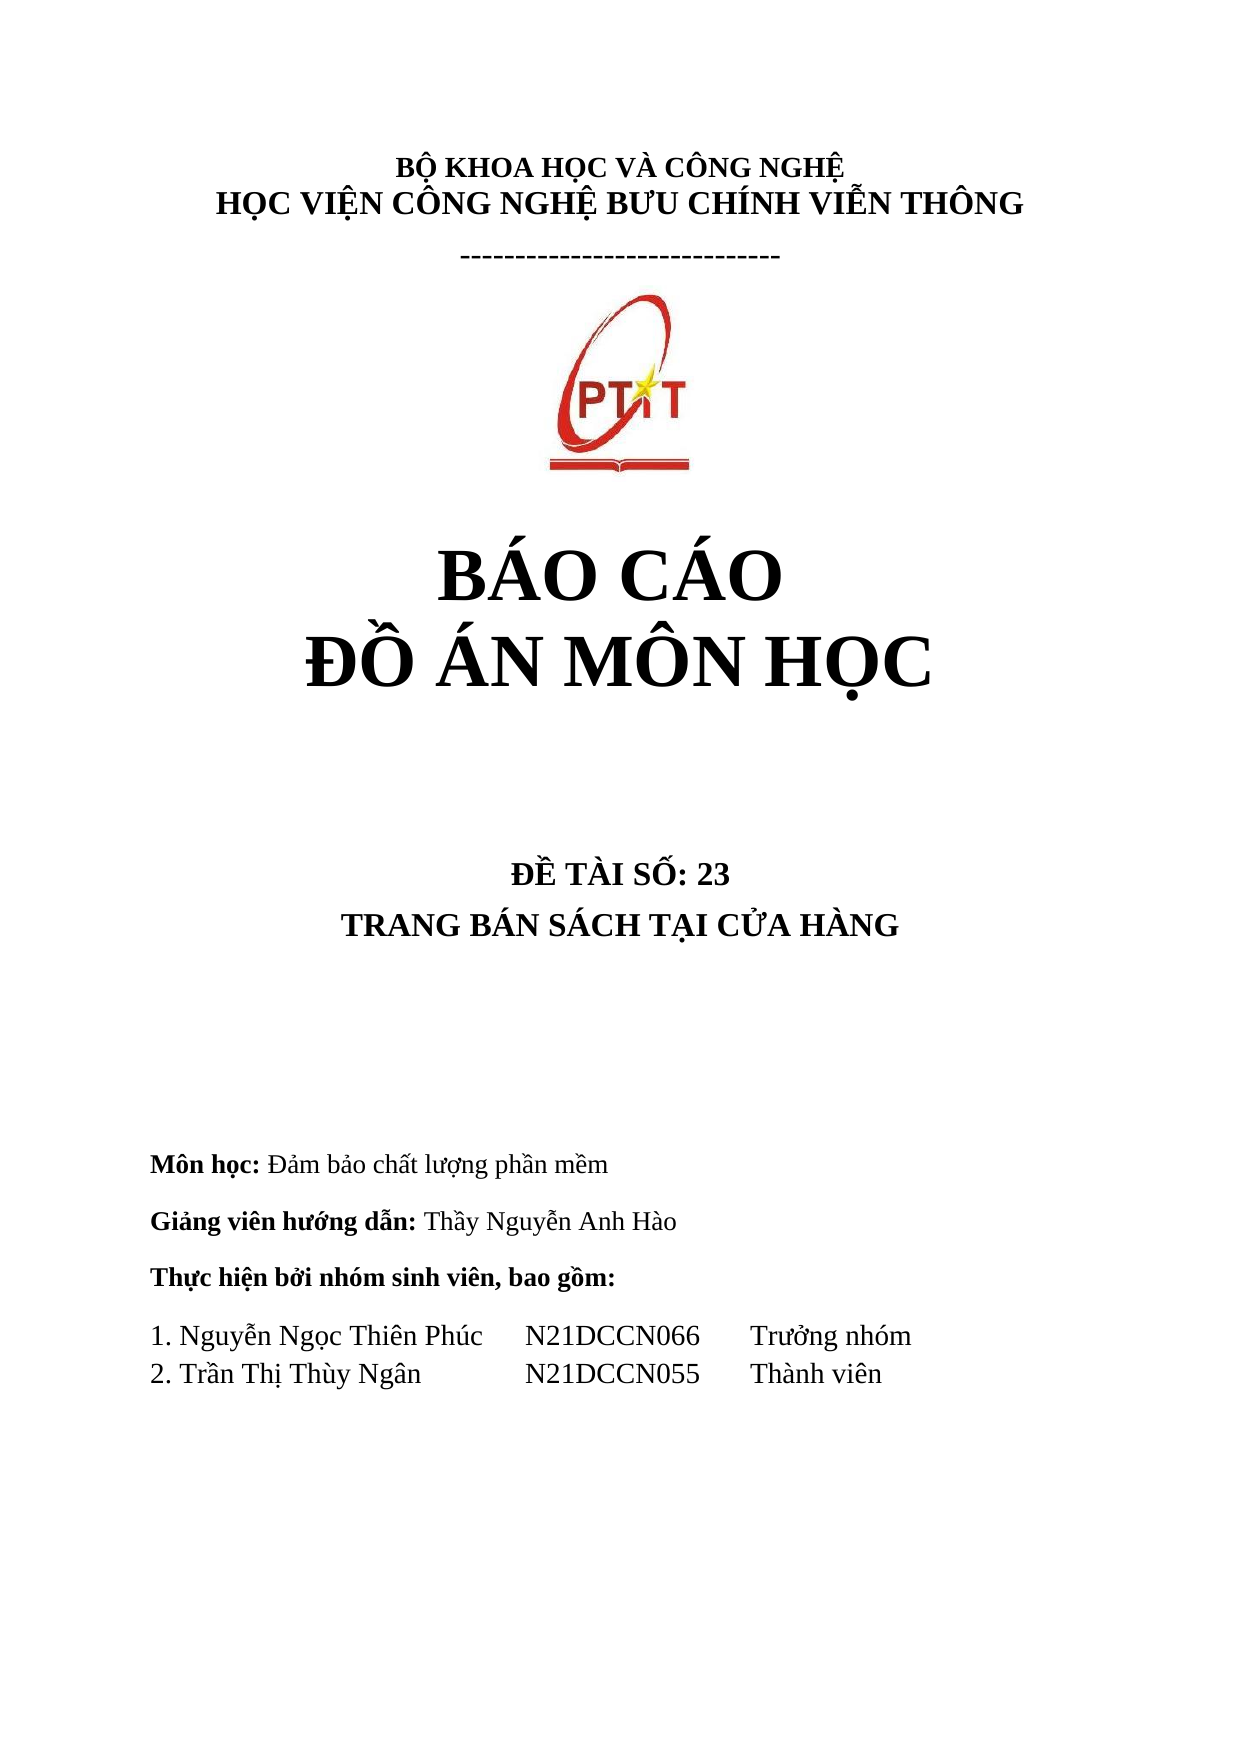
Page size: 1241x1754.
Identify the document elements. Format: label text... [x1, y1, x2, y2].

text Giảng viên hướng dẫn: Thầy Nguyễn Anh Hào [150, 1205, 1090, 1236]
text 1. Nguyễn Ngọc Thiên Phúc N21DCCN066 Trưởng nhóm [150, 1318, 1090, 1351]
text Môn học: Đảm bảo chất lượng phần mềm [150, 1148, 1090, 1179]
text BỘ KHOA HỌC VÀ CÔNG NGHỆ [150, 150, 1090, 183]
text 2. Trần Thị Thùy Ngân N21DCCN055 Thành viên [150, 1356, 1090, 1390]
picture [522, 285, 719, 482]
text BÁO CÁO ĐỒ ÁN MÔN HỌC [150, 530, 1090, 703]
text ----------------------------- [150, 234, 1090, 273]
text ĐỀ TÀI SỐ: 23 [150, 854, 1090, 893]
text TRANG BÁN SÁCH TẠI CỬA HÀNG [150, 905, 1090, 943]
text Thực hiện bởi nhóm sinh viên, bao gồm: [150, 1261, 1090, 1292]
text HỌC VIỆN CÔNG NGHỆ BƯU CHÍNH VIỄN THÔNG [150, 183, 1090, 222]
